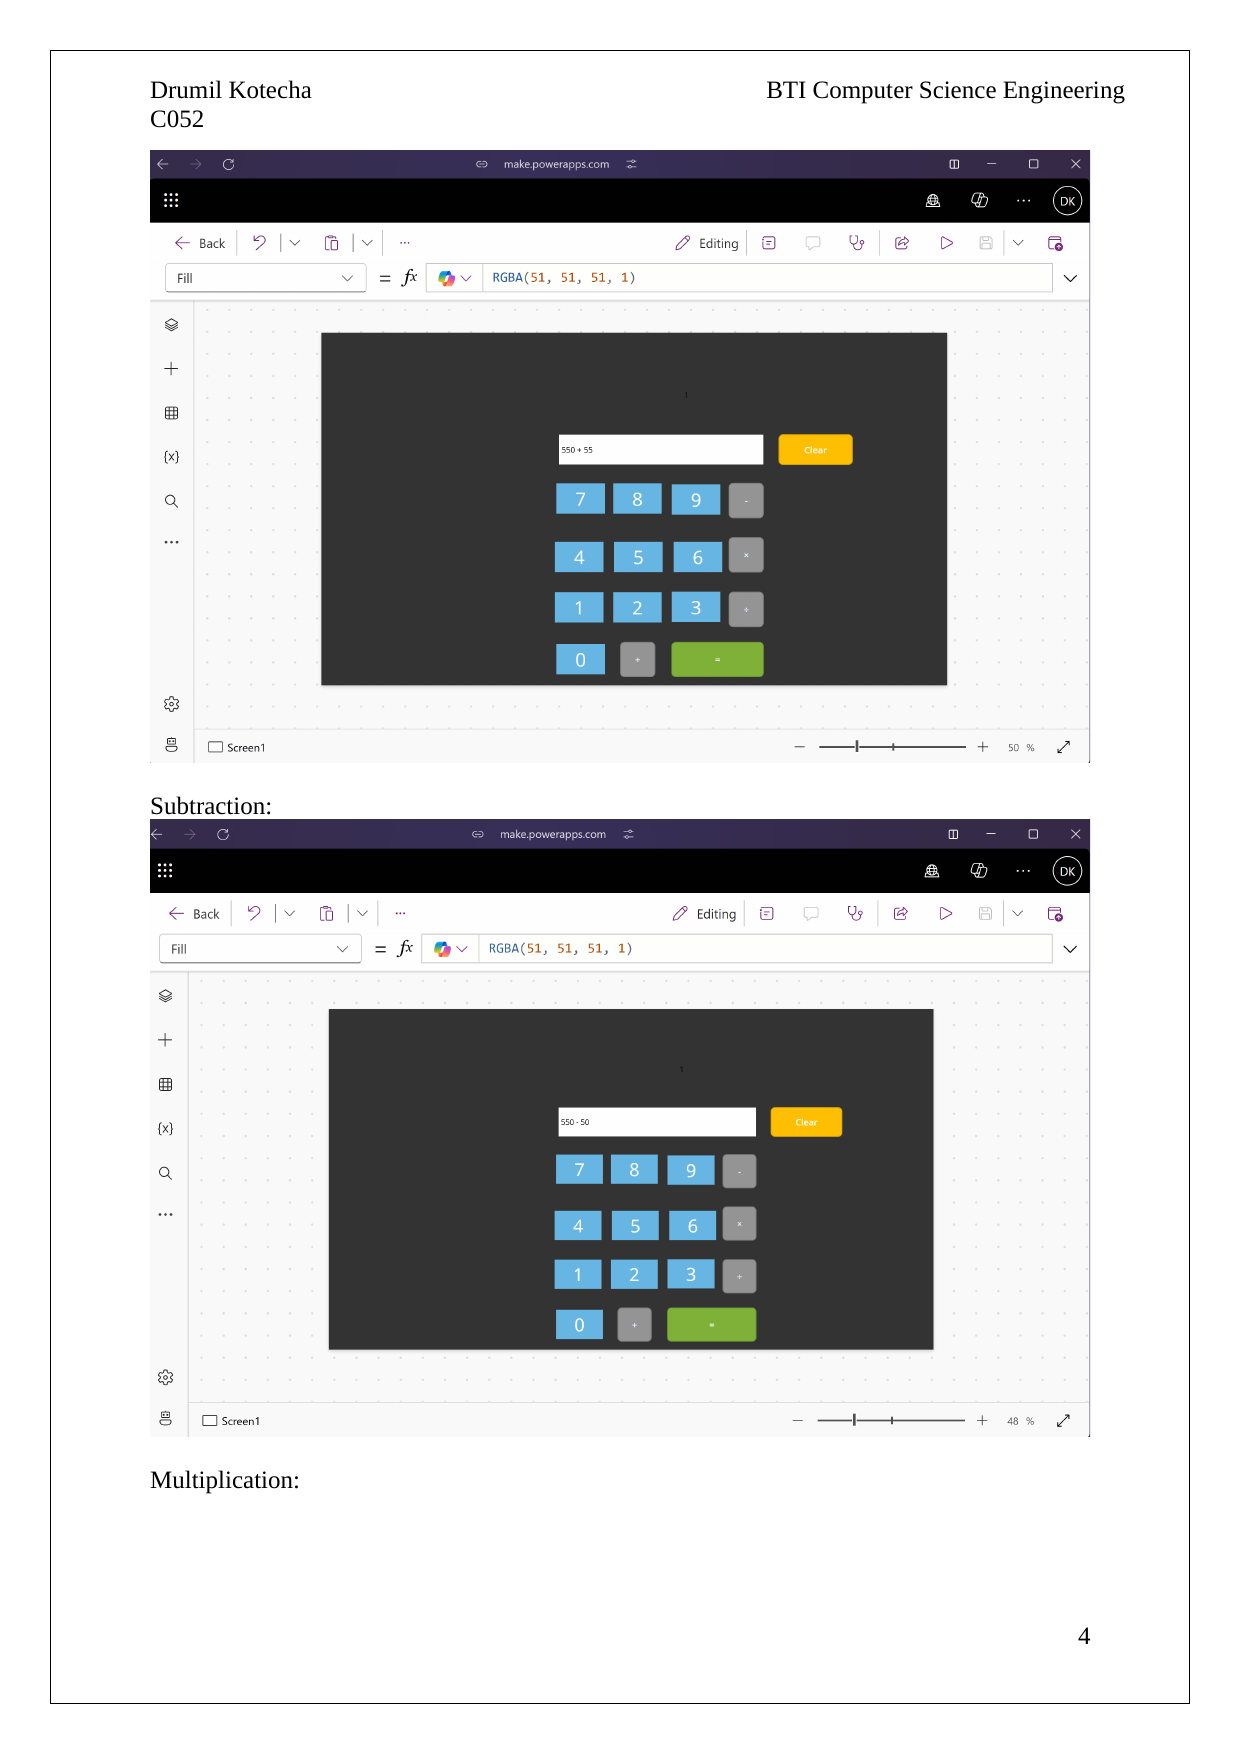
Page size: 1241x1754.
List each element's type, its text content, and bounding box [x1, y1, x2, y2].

picture [150, 150, 1091, 763]
picture [150, 819, 1091, 1437]
text Subtraction: [150, 791, 1090, 819]
text Multiplication: [150, 1465, 1090, 1494]
